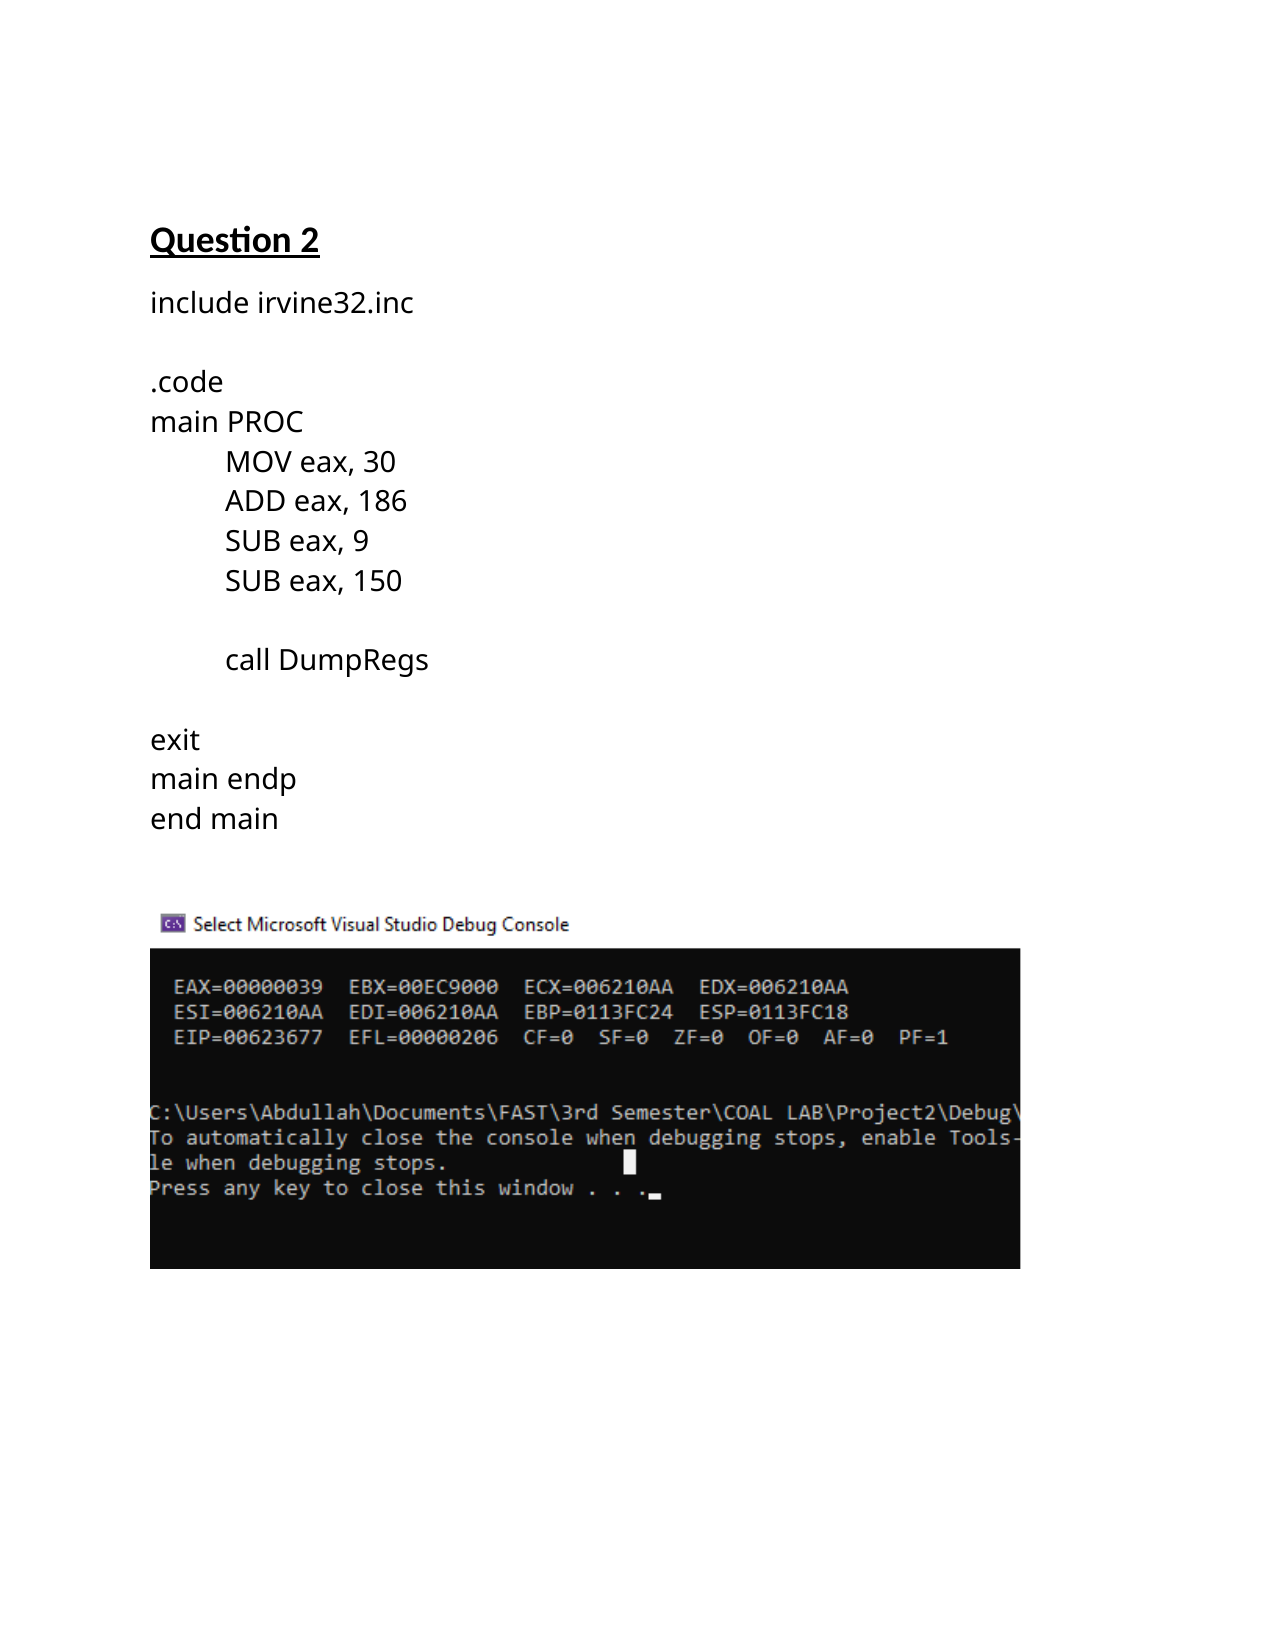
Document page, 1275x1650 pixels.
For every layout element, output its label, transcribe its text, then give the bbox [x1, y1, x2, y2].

text main PROC [150, 401, 1125, 441]
text .code [150, 362, 1125, 401]
text ADD eax, 186 [150, 481, 1125, 520]
text MOV eax, 30 [150, 441, 1125, 481]
picture [150, 904, 1021, 1269]
text Question 2 [150, 216, 1125, 262]
text main endp [150, 758, 1125, 798]
text call DumpRegs [150, 639, 1125, 679]
text exit [150, 719, 1125, 758]
text include irvine32.inc [150, 282, 1125, 322]
text SUB eax, 150 [150, 560, 1125, 600]
text end main [150, 798, 1125, 838]
text SUB eax, 9 [150, 520, 1125, 560]
